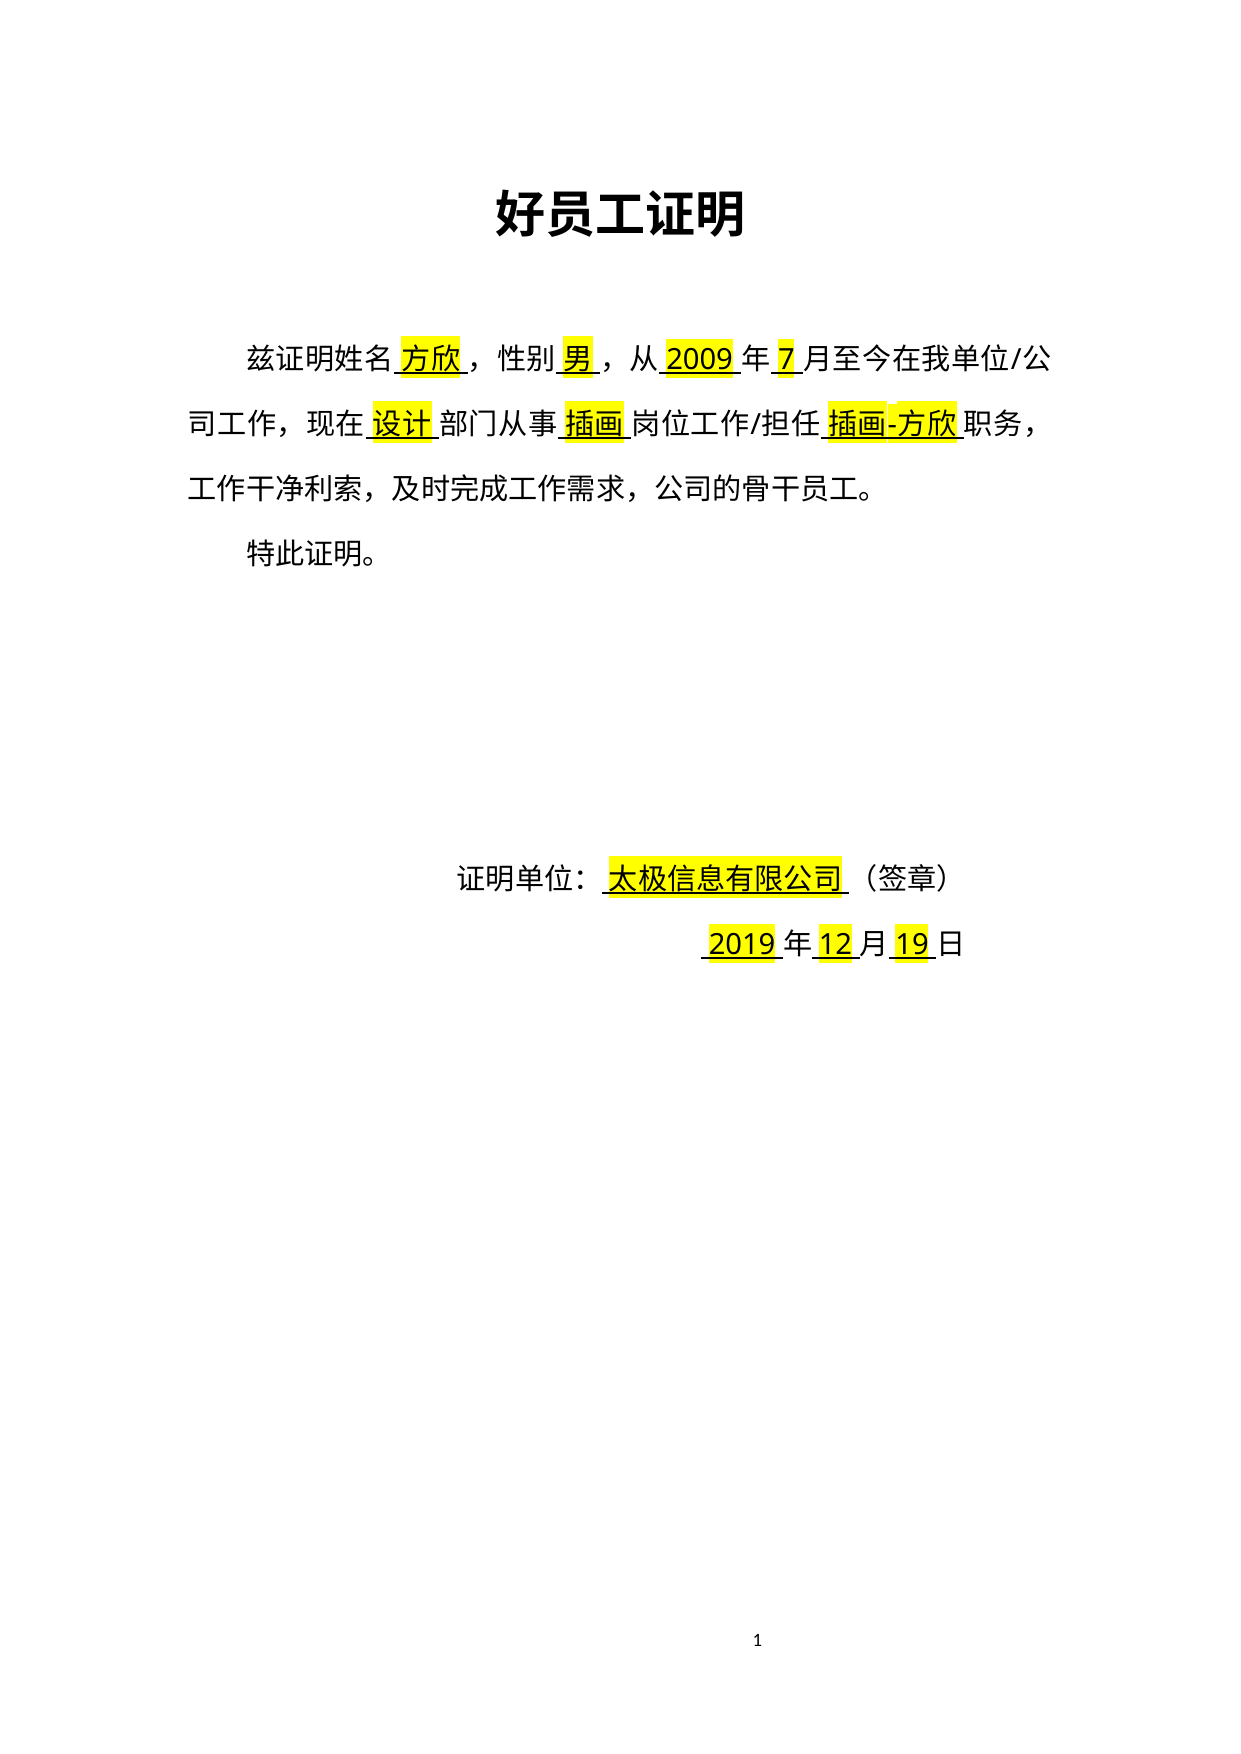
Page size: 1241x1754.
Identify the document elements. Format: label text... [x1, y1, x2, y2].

text 特此证明。 [187, 519, 1053, 584]
text 兹证明姓名 方欣 ，性别 男 ，从 2009 年 7 月至今在我单位/公司工作，现在 设计 部门从事 插画 岗位工作/担任 插画-方欣 职务，工作干净利索，及时完成工作需求，公司的骨干员工。 [187, 324, 1053, 519]
text 好员工证明 [187, 162, 1053, 259]
text 证明单位： 太极信息有限公司 （签章） [187, 844, 965, 909]
text 2019 年 12 月 19 日 [187, 909, 965, 974]
